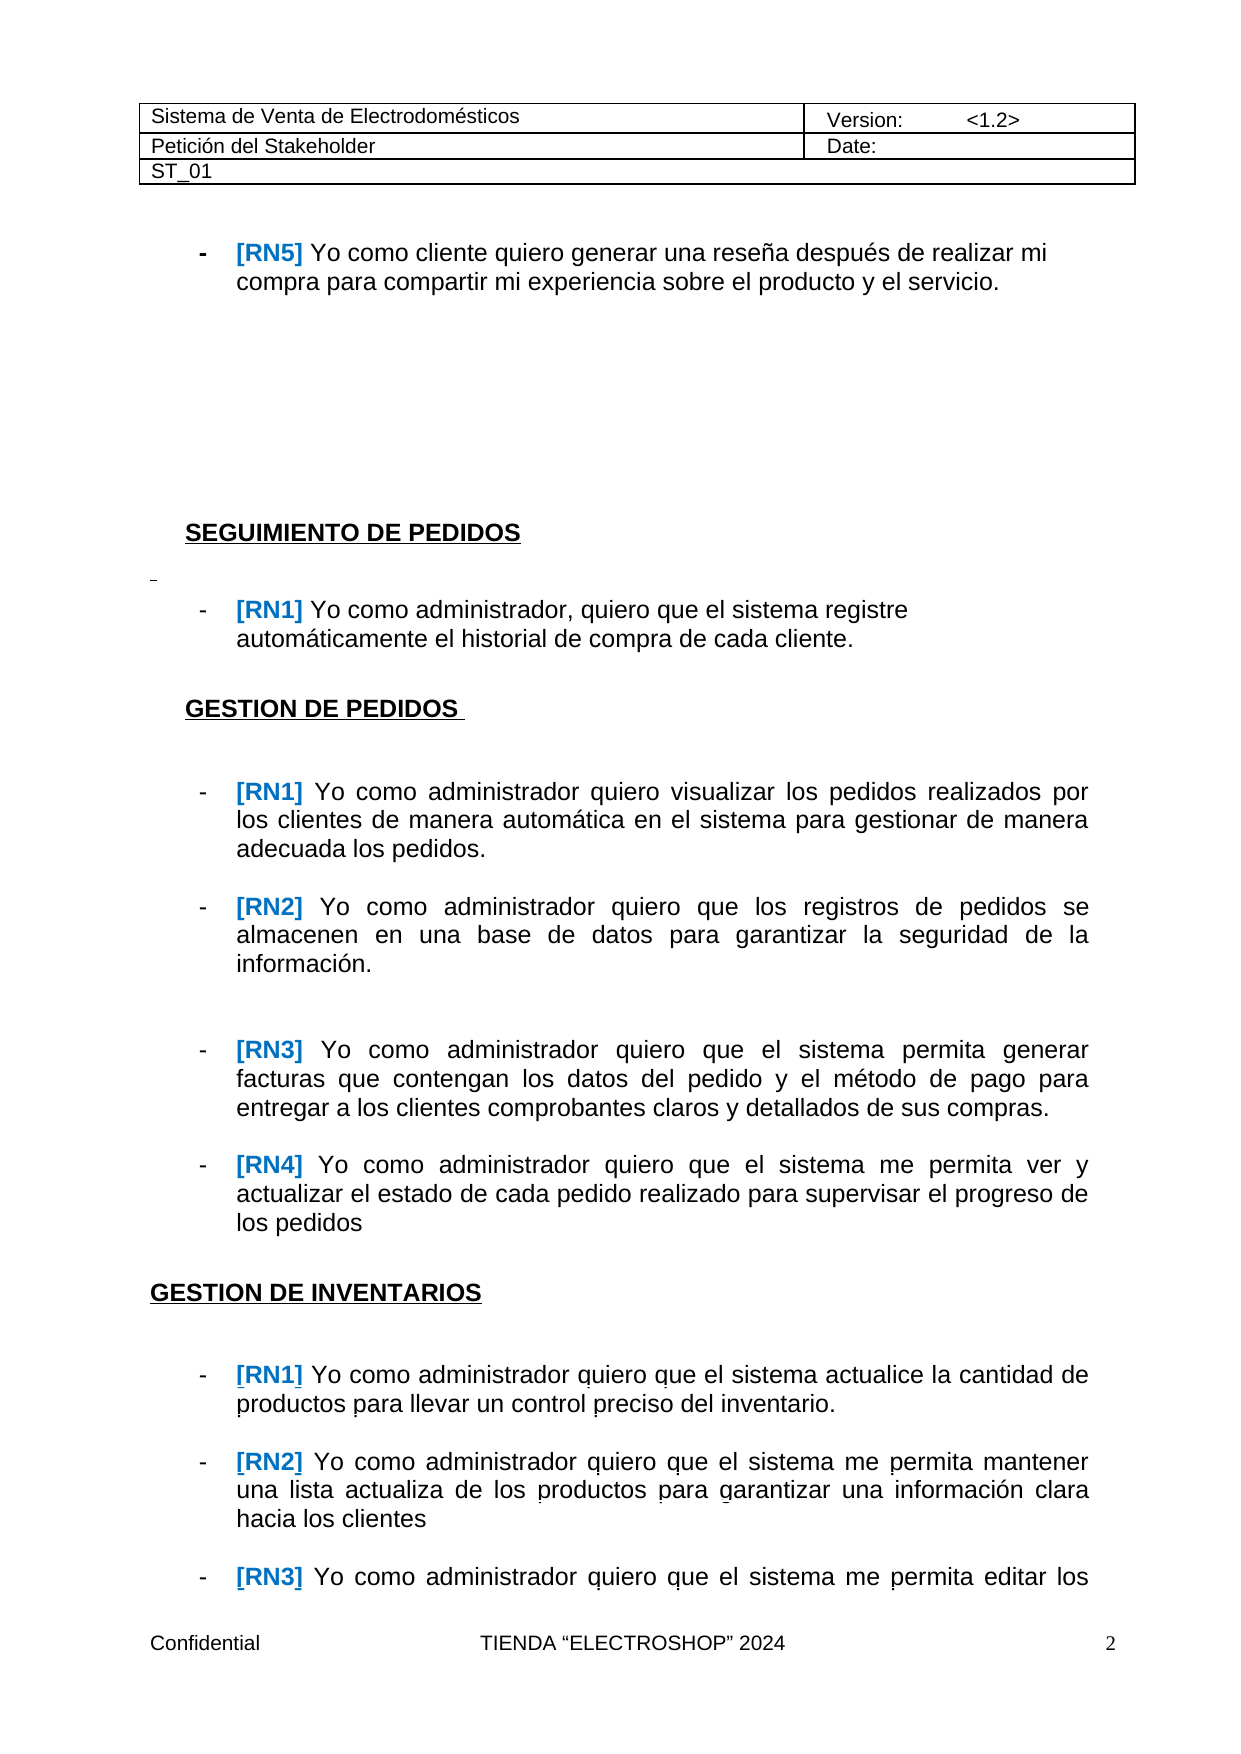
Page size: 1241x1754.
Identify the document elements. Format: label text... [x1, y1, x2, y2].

list [RN2] Yo como administrador quiero que los registros de pedidos se almacenen en una base de datos para garantizar la seguridad de la información. [199, 892, 1090, 978]
list [RN5] Yo como cliente quiero generar una reseña después de realizar mi compra para compartir mi experiencia sobre el producto y el servicio. [199, 238, 1090, 295]
list [RN4] Yo como administrador quiero que el sistema me permita ver y actualizar el estado de cada pedido realizado para supervisar el progreso de los pedidos [199, 1151, 1090, 1237]
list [199, 1562, 1090, 1591]
list [RN2] Yo como administrador quiero que el sistema me permita mantener una lista actualiza de los productos para garantizar una información clara hacia los clientes [199, 1447, 1090, 1533]
text SEGUIMIENTO DE PEDIDOS [150, 518, 1090, 546]
list [RN1] Yo como administrador quiero visualizar los pedidos realizados por los clientes de manera automática en el sistema para gestionar de manera adecuada los pedidos. [199, 777, 1090, 863]
list [RN1] Yo como administrador, quiero que el sistema registre automáticamente el historial de compra de cada cliente. [199, 596, 1090, 653]
list [RN3] Yo como administrador quiero que el sistema permita generar facturas que contengan los datos del pedido y el método de pago para entregar a los clientes comprobantes claros y detallados de sus compras. [199, 1036, 1090, 1122]
text GESTION DE PEDIDOS [150, 694, 1090, 723]
text GESTION DE INVENTARIOS [150, 1278, 1090, 1307]
list [RN1] Yo como administrador quiero que el sistema actualice la cantidad de productos para llevar un control preciso del inventario. [199, 1361, 1090, 1418]
